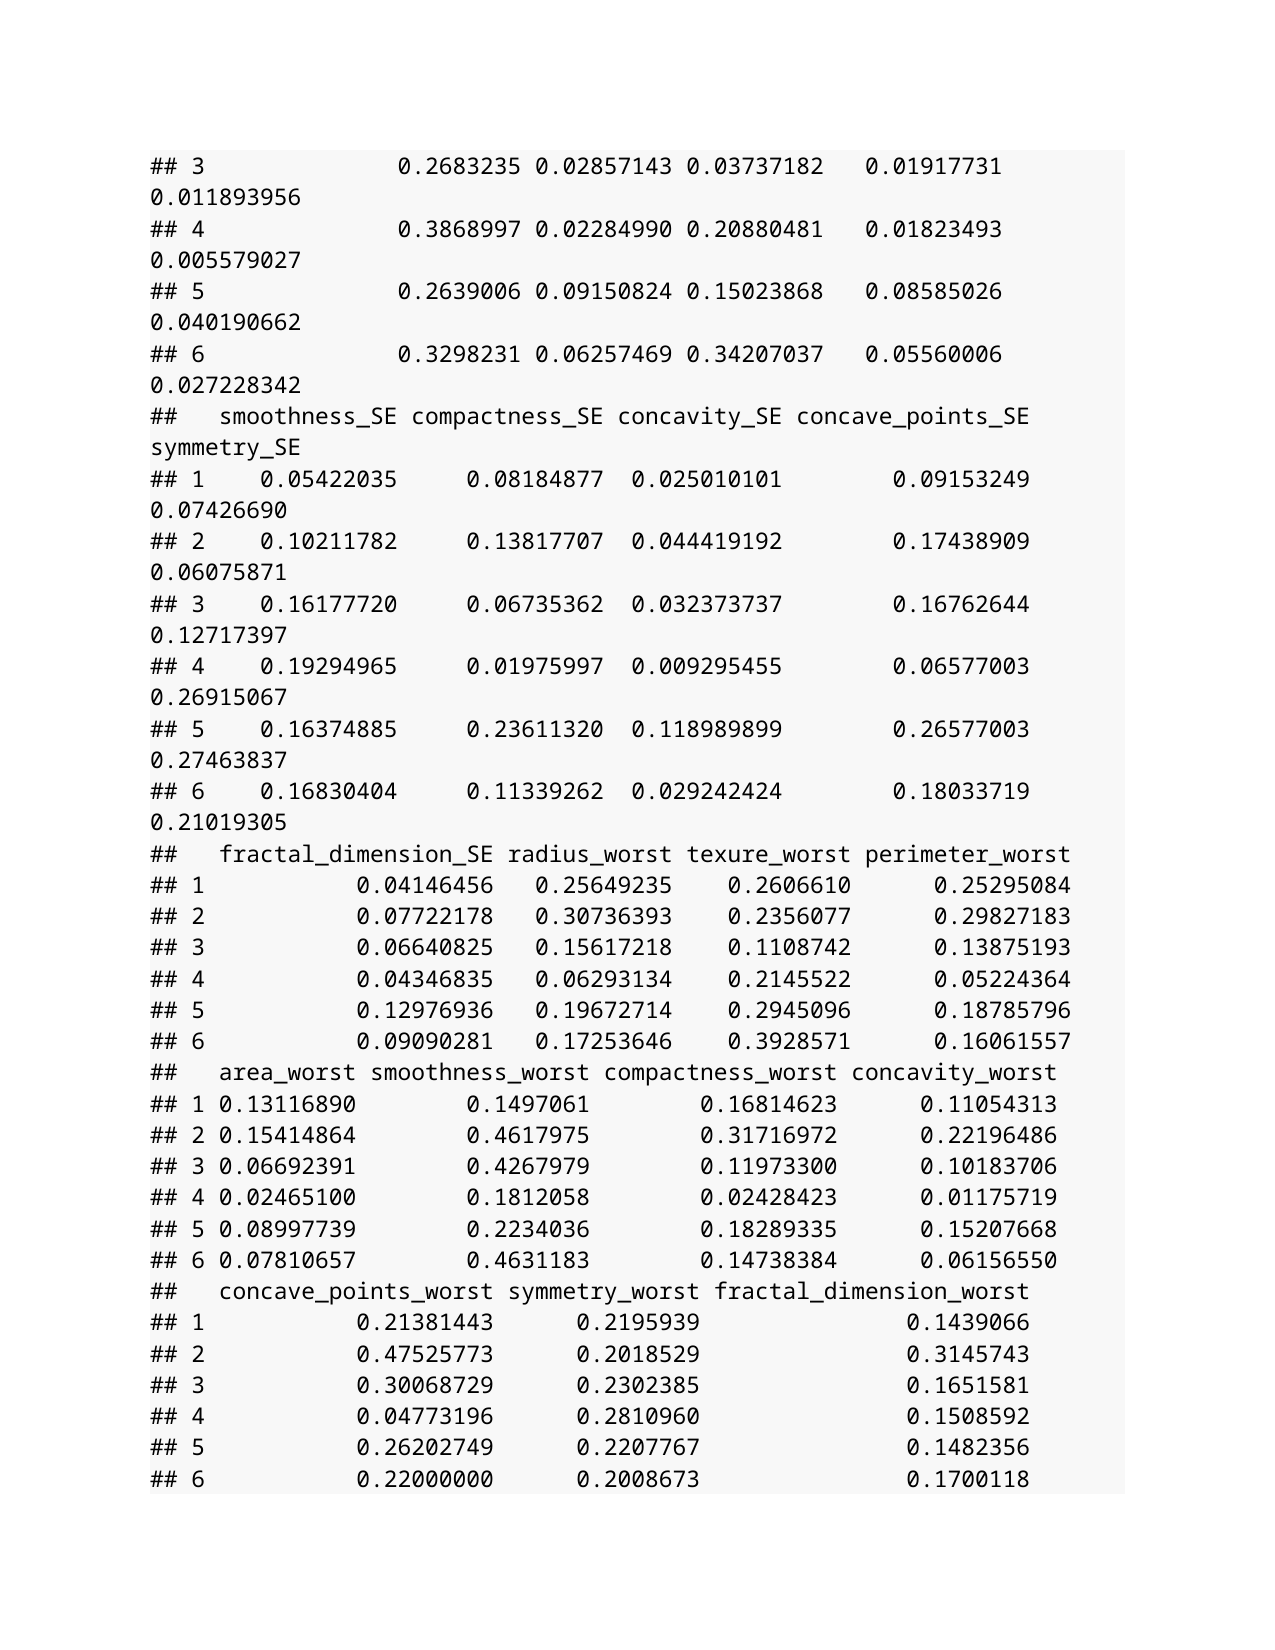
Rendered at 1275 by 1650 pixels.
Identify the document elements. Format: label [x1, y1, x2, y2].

text [150, 150, 1125, 1494]
